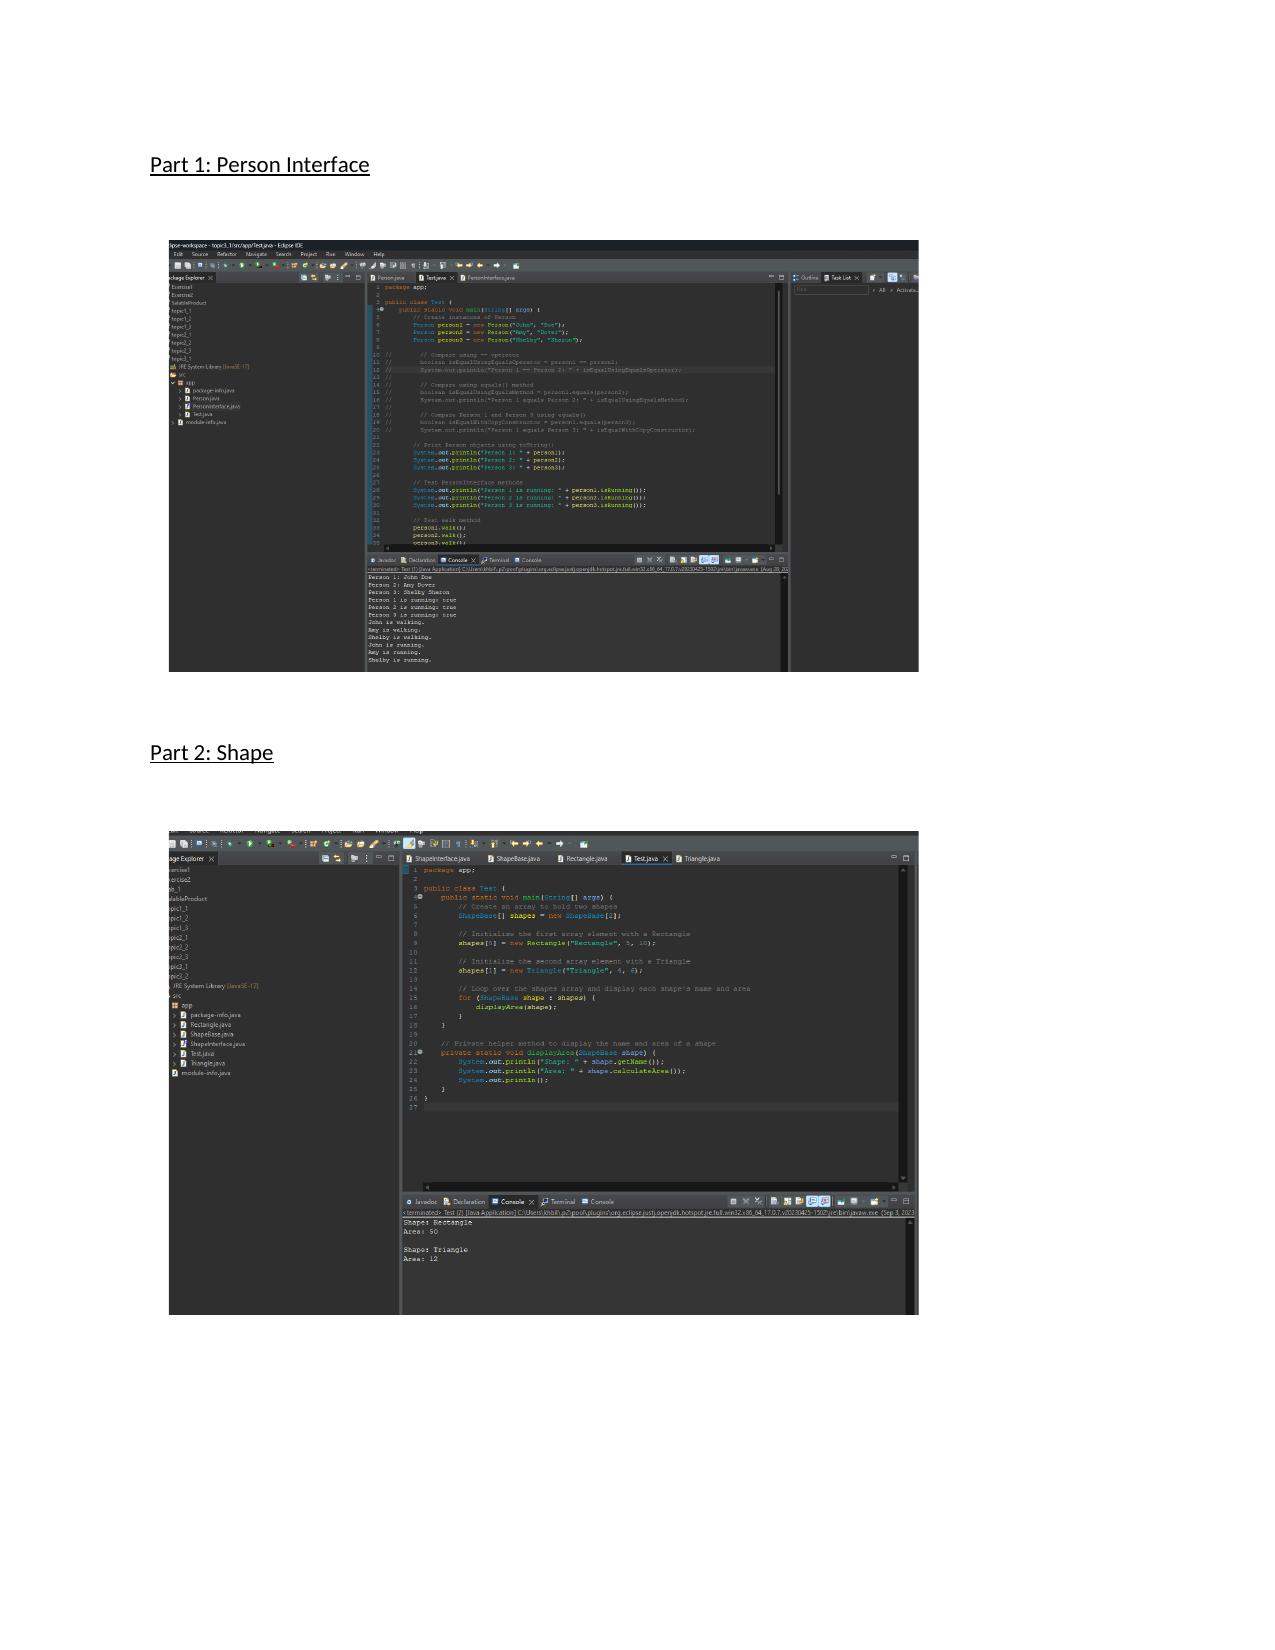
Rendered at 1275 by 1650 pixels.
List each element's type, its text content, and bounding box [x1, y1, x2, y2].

text Part 1: Person Interface [150, 150, 1125, 178]
text Part 2: Shape [150, 738, 1125, 766]
